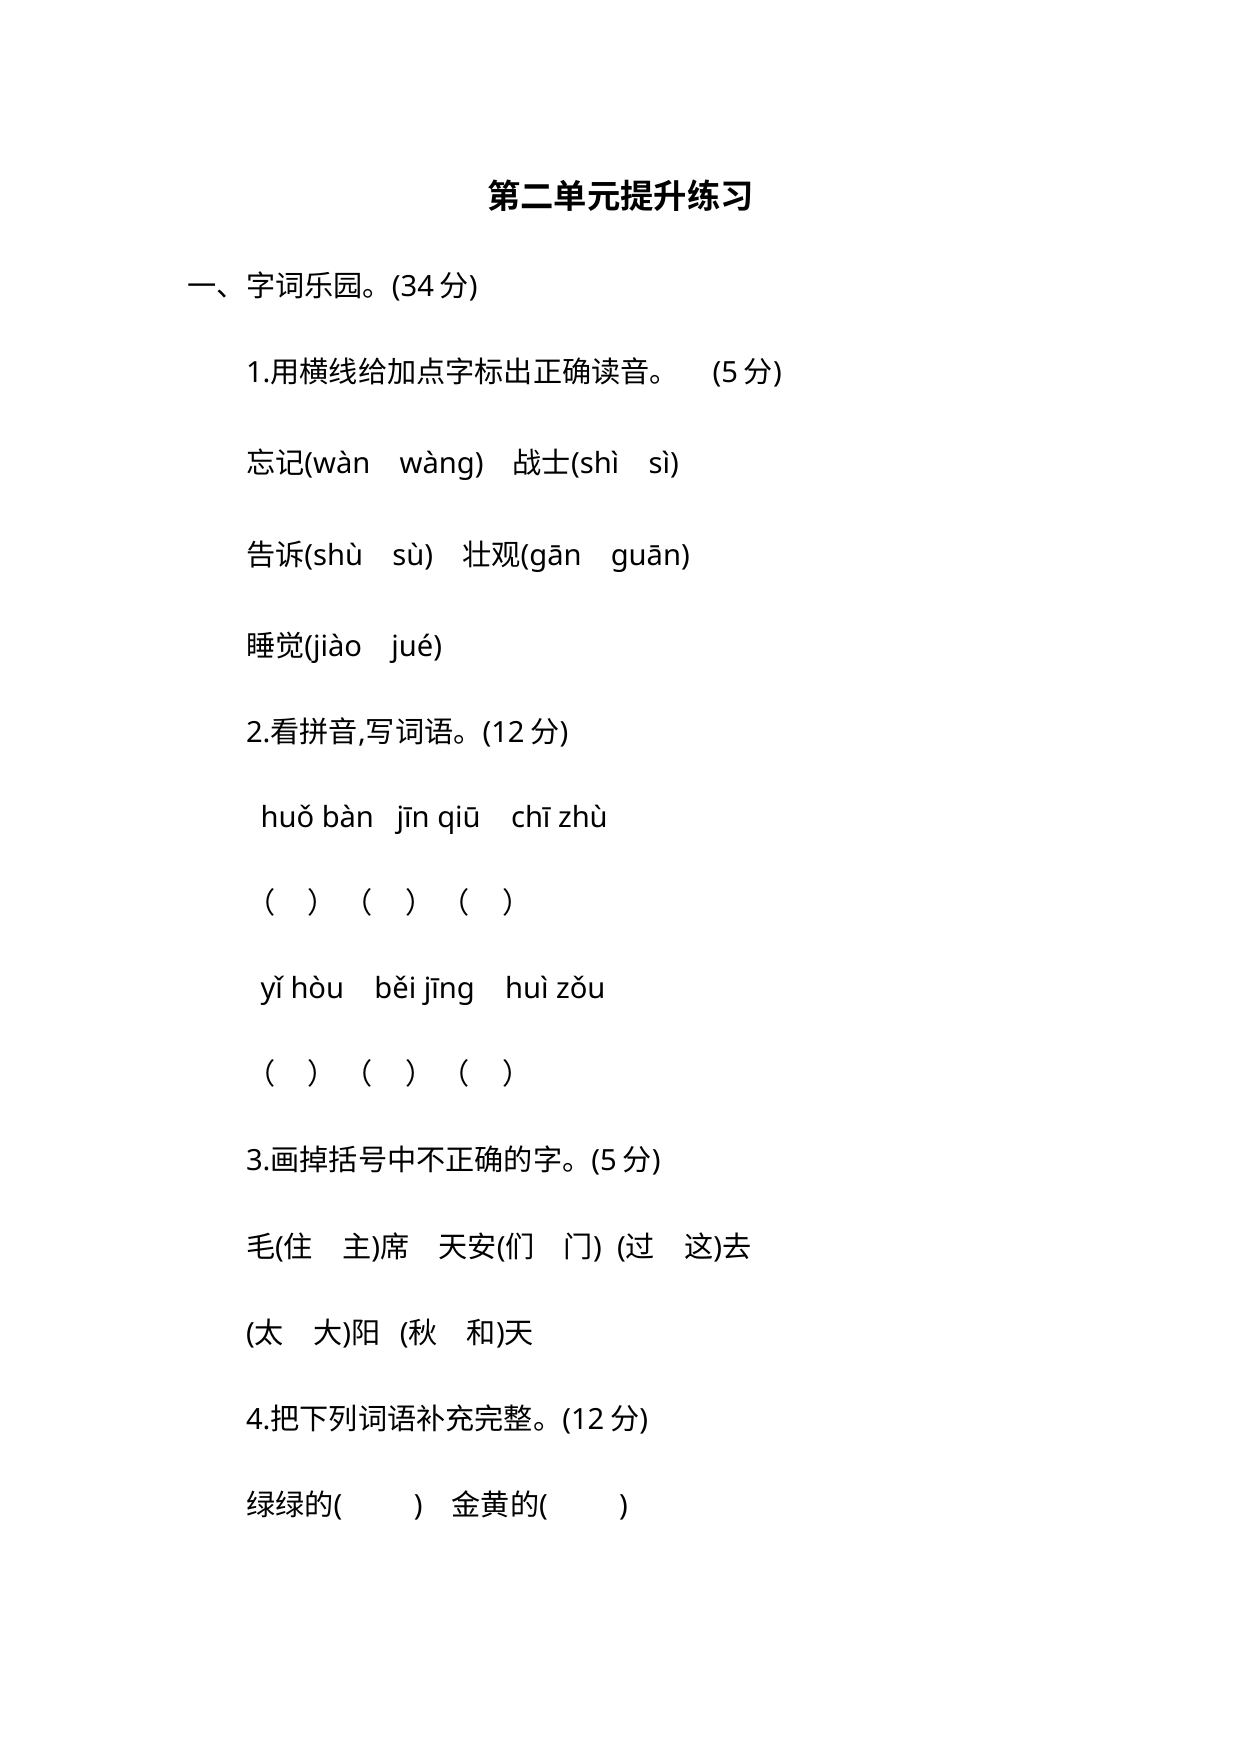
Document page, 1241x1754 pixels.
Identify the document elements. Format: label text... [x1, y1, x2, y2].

text 4.把下列词语补充完整。(12分) [187, 1384, 1053, 1449]
text huǒ bàn jīn qiū chī zhù [187, 784, 1053, 849]
text 忘记(wàn wàng) 战士(shì sì) [187, 423, 1053, 488]
text 第二单元提升练习 [187, 162, 1053, 227]
text 1.用横线给加点字标出正确读音。 (5分) [187, 337, 1053, 402]
text 毛(住 主)席 天安(们 门) (过 这)去 [187, 1212, 1053, 1277]
text (太 大)阳 (秋 和)天 [187, 1298, 1053, 1363]
text yǐ hòu běi jīng huì zǒu [187, 955, 1053, 1020]
text 2.看拼音,写词语。(12分) [187, 698, 1053, 763]
text （ ） （ ） （ ） [187, 1039, 1053, 1104]
text 告诉(shù sù) 壮观(gān guān) [187, 515, 1053, 580]
text 睡觉(jiào jué) [187, 606, 1053, 671]
text （ ） （ ） （ ） [187, 869, 1053, 934]
text 绿绿的( ) 金黄的( ) [187, 1470, 1053, 1535]
text 3.画掉括号中不正确的字。(5分) [187, 1126, 1053, 1191]
text 一、字词乐园。(34分) [187, 251, 1053, 316]
